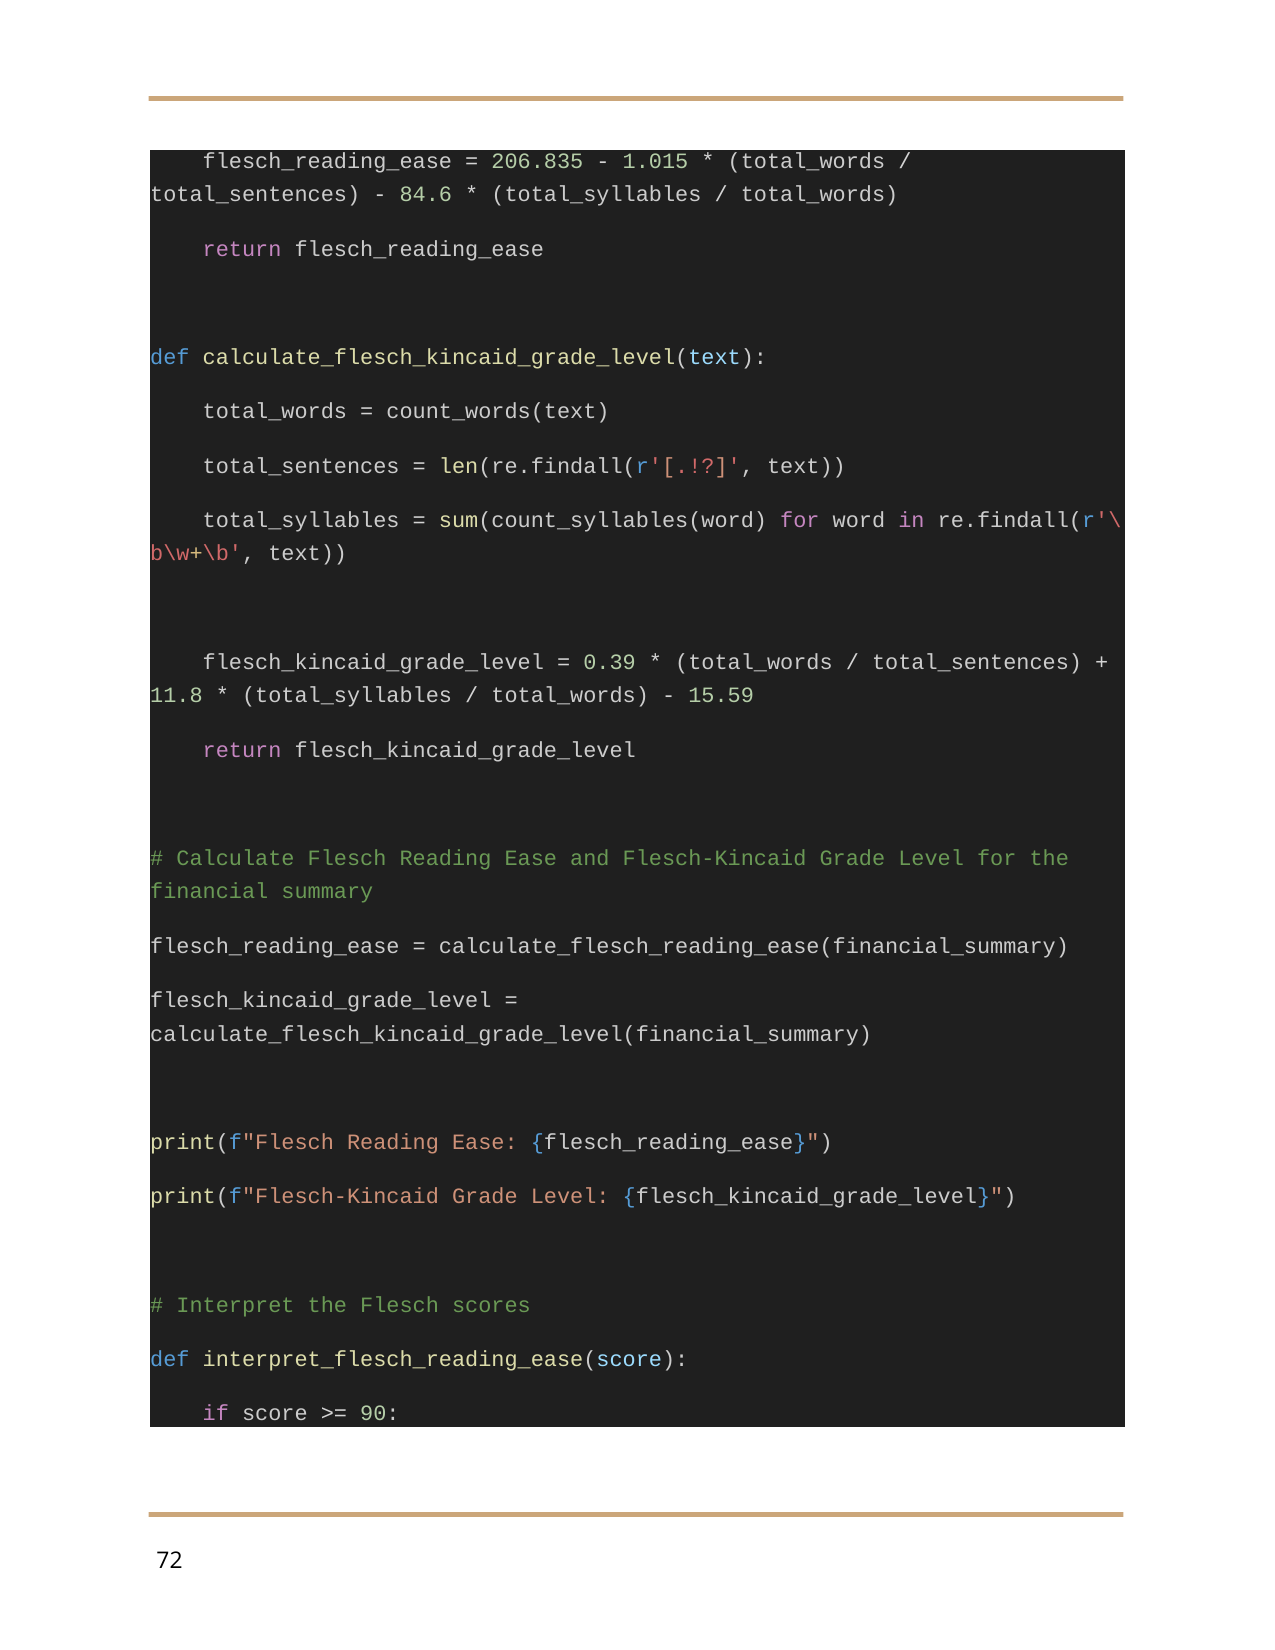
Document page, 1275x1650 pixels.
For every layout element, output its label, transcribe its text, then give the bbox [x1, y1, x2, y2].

text # Interpret the Flesch scores [150, 1294, 1125, 1319]
picture [148, 96, 1124, 101]
text if score >= 90: [150, 1403, 1125, 1427]
text flesch_kincaid_grade_level = calculate_flesch_kincaid_grade_level(financial_summary) [150, 989, 1125, 1047]
text flesch_reading_ease = calculate_flesch_reading_ease(financial_summary) [150, 935, 1125, 960]
text def calculate_flesch_kincaid_grade_level(text): [150, 346, 1125, 371]
text flesch_kincaid_grade_level = 0.39 * (total_words / total_sentences) + 11.8 * (total_syllables / total_words) - 15.59 [150, 651, 1125, 709]
text print(f"Flesch Reading Ease: {flesch_reading_ease}") [150, 1131, 1125, 1156]
text return flesch_kincaid_grade_level [150, 739, 1125, 763]
text flesch_reading_ease = 206.835 - 1.015 * (total_words / total_sentences) - 84.6 * (total_syllables / total_words) [150, 150, 1125, 208]
picture [148, 1512, 1124, 1517]
text print(f"Flesch-Kincaid Grade Level: {flesch_kincaid_grade_level}") [150, 1186, 1125, 1210]
text total_sentences = len(re.findall(r'[.!?]', text)) [150, 455, 1125, 479]
text total_syllables = sum(count_syllables(word) for word in re.findall(r'\b\w+\b', text)) [150, 509, 1125, 567]
text def interpret_flesch_reading_ease(score): [150, 1348, 1125, 1373]
text # Calculate Flesch Reading Ease and Flesch-Kincaid Grade Level for the financial summary [150, 847, 1125, 906]
text return flesch_reading_ease [150, 238, 1125, 262]
text total_words = count_words(text) [150, 401, 1125, 425]
